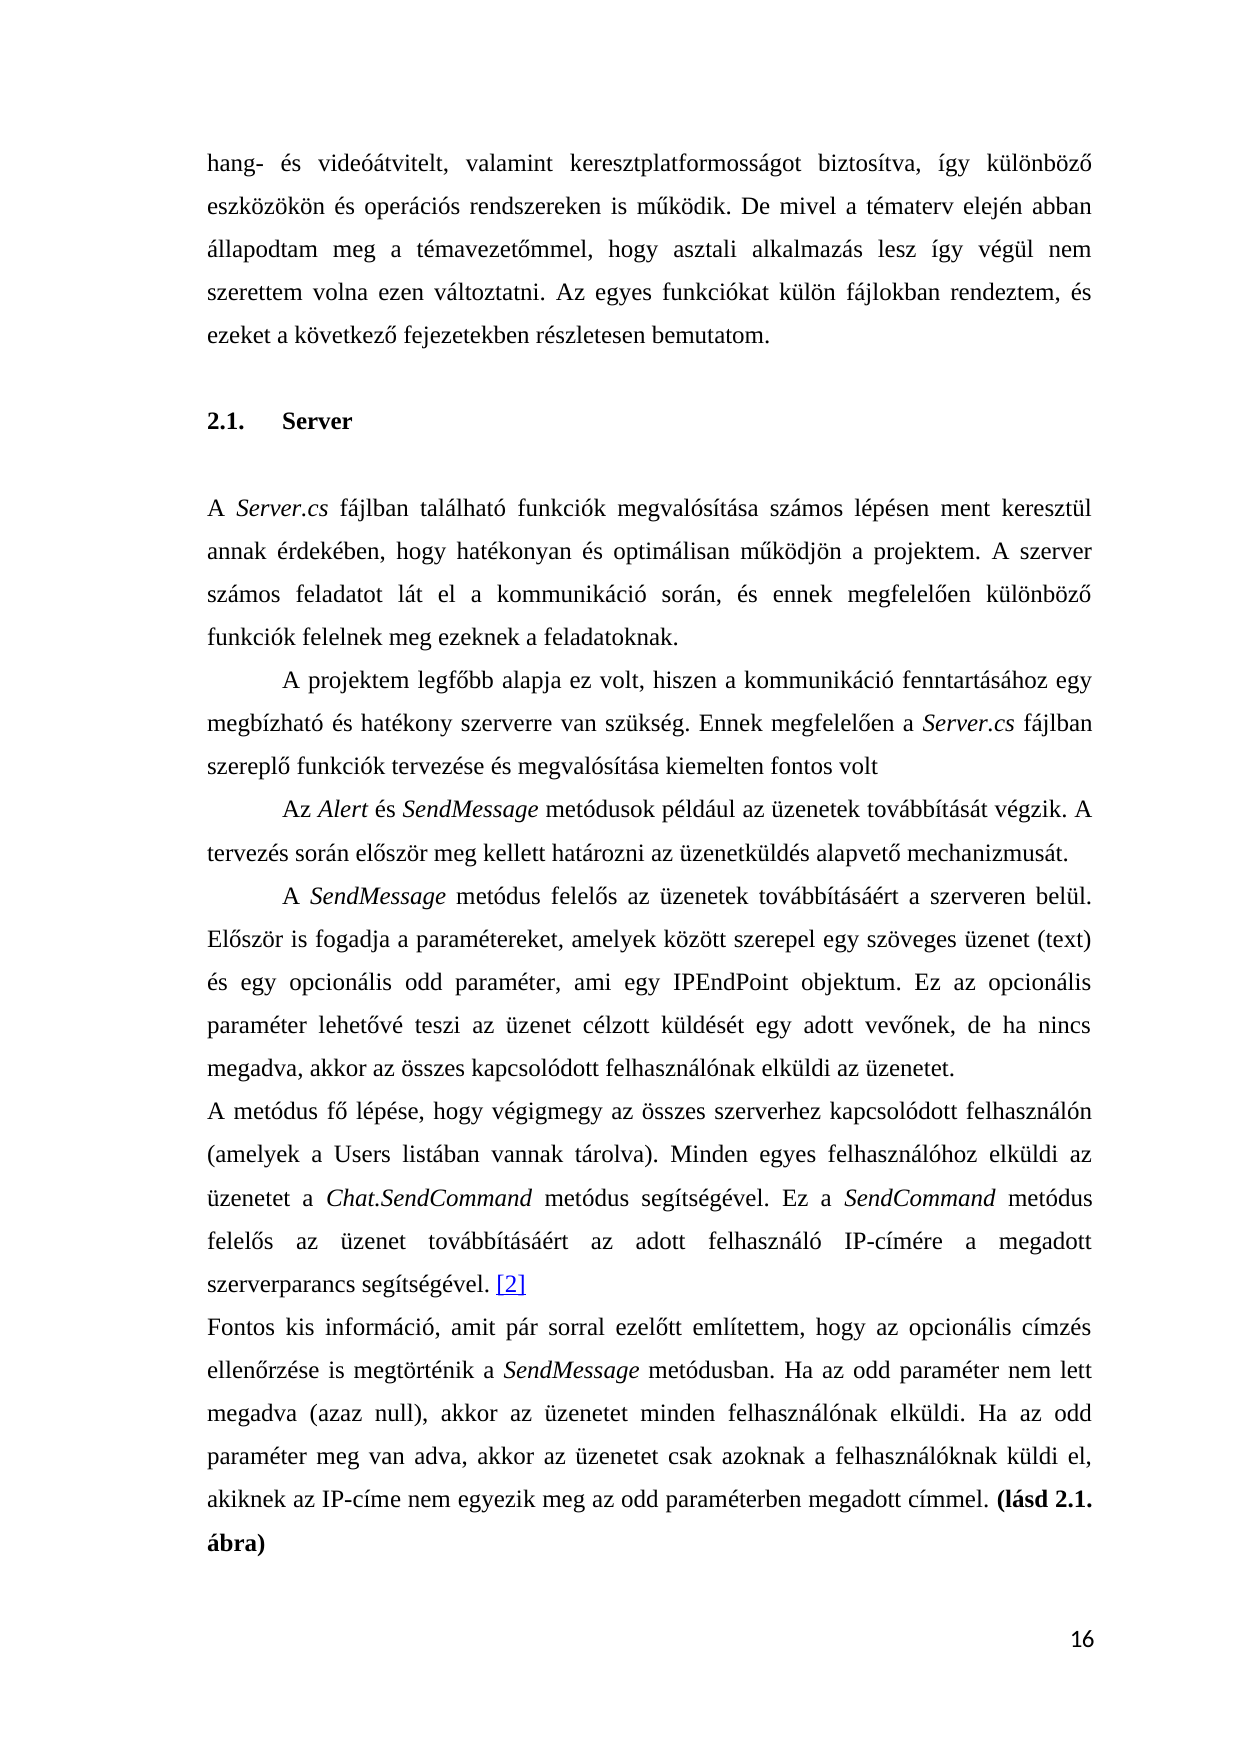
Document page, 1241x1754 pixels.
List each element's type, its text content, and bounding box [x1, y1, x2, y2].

text Az Alert és SendMessage metódusok például az üzenetek továbbítását végzik. A tervezés során először meg kellett határozni az üzenetküldés alapvető mechanizmusát. [207, 794, 1092, 866]
subtitle 2.1. Server [207, 406, 1092, 435]
text Fontos kis információ, amit pár sorral ezelőtt említettem, hogy az opcionális címzés ellenőrzése is megtörténik a SendMessage metódusban. Ha az odd paraméter nem lett megadva (azaz null), akkor az üzenetet minden felhasználónak elküldi. Ha az odd paraméter meg van adva, akkor az üzenetet csak azoknak a felhasználóknak küldi el, akiknek az IP-címe nem egyezik meg az odd paraméterben megadott címmel. (lásd 2.1. ábra) [207, 1312, 1092, 1556]
text A SendMessage metódus felelős az üzenetek továbbításáért a szerveren belül. Először is fogadja a paramétereket, amelyek között szerepel egy szöveges üzenet (text) és egy opcionális odd paraméter, ami egy IPEndPoint objektum. Ez az opcionális paraméter lehetővé teszi az üzenet célzott küldését egy adott vevőnek, de ha nincs megadva, akkor az összes kapcsolódott felhasználónak elküldi az üzenetet. [207, 881, 1092, 1082]
text A metódus fő lépése, hogy végigmegy az összes szerverhez kapcsolódott felhasználón (amelyek a Users listában vannak tárolva). Minden egyes felhasználóhoz elküldi az üzenetet a Chat.SendCommand metódus segítségével. Ez a SendCommand metódus felelős az üzenet továbbításáért az adott felhasználó IP-címére a megadott szerverparancs segítségével. [2] [207, 1096, 1092, 1298]
text A projektem legfőbb alapja ez volt, hiszen a kommunikáció fenntartásához egy megbízható és hatékony szerverre van szükség. Ennek megfelelően a Server.cs fájlban szereplő funkciók tervezése és megvalósítása kiemelten fontos volt [207, 665, 1092, 780]
text A Server.cs fájlban található funkciók megvalósítása számos lépésen ment keresztül annak érdekében, hogy hatékonyan és optimálisan működjön a projektem. A szerver számos feladatot lát el a kommunikáció során, és ennek megfelelően különböző funkciók felelnek meg ezeknek a feladatoknak. [207, 493, 1092, 651]
